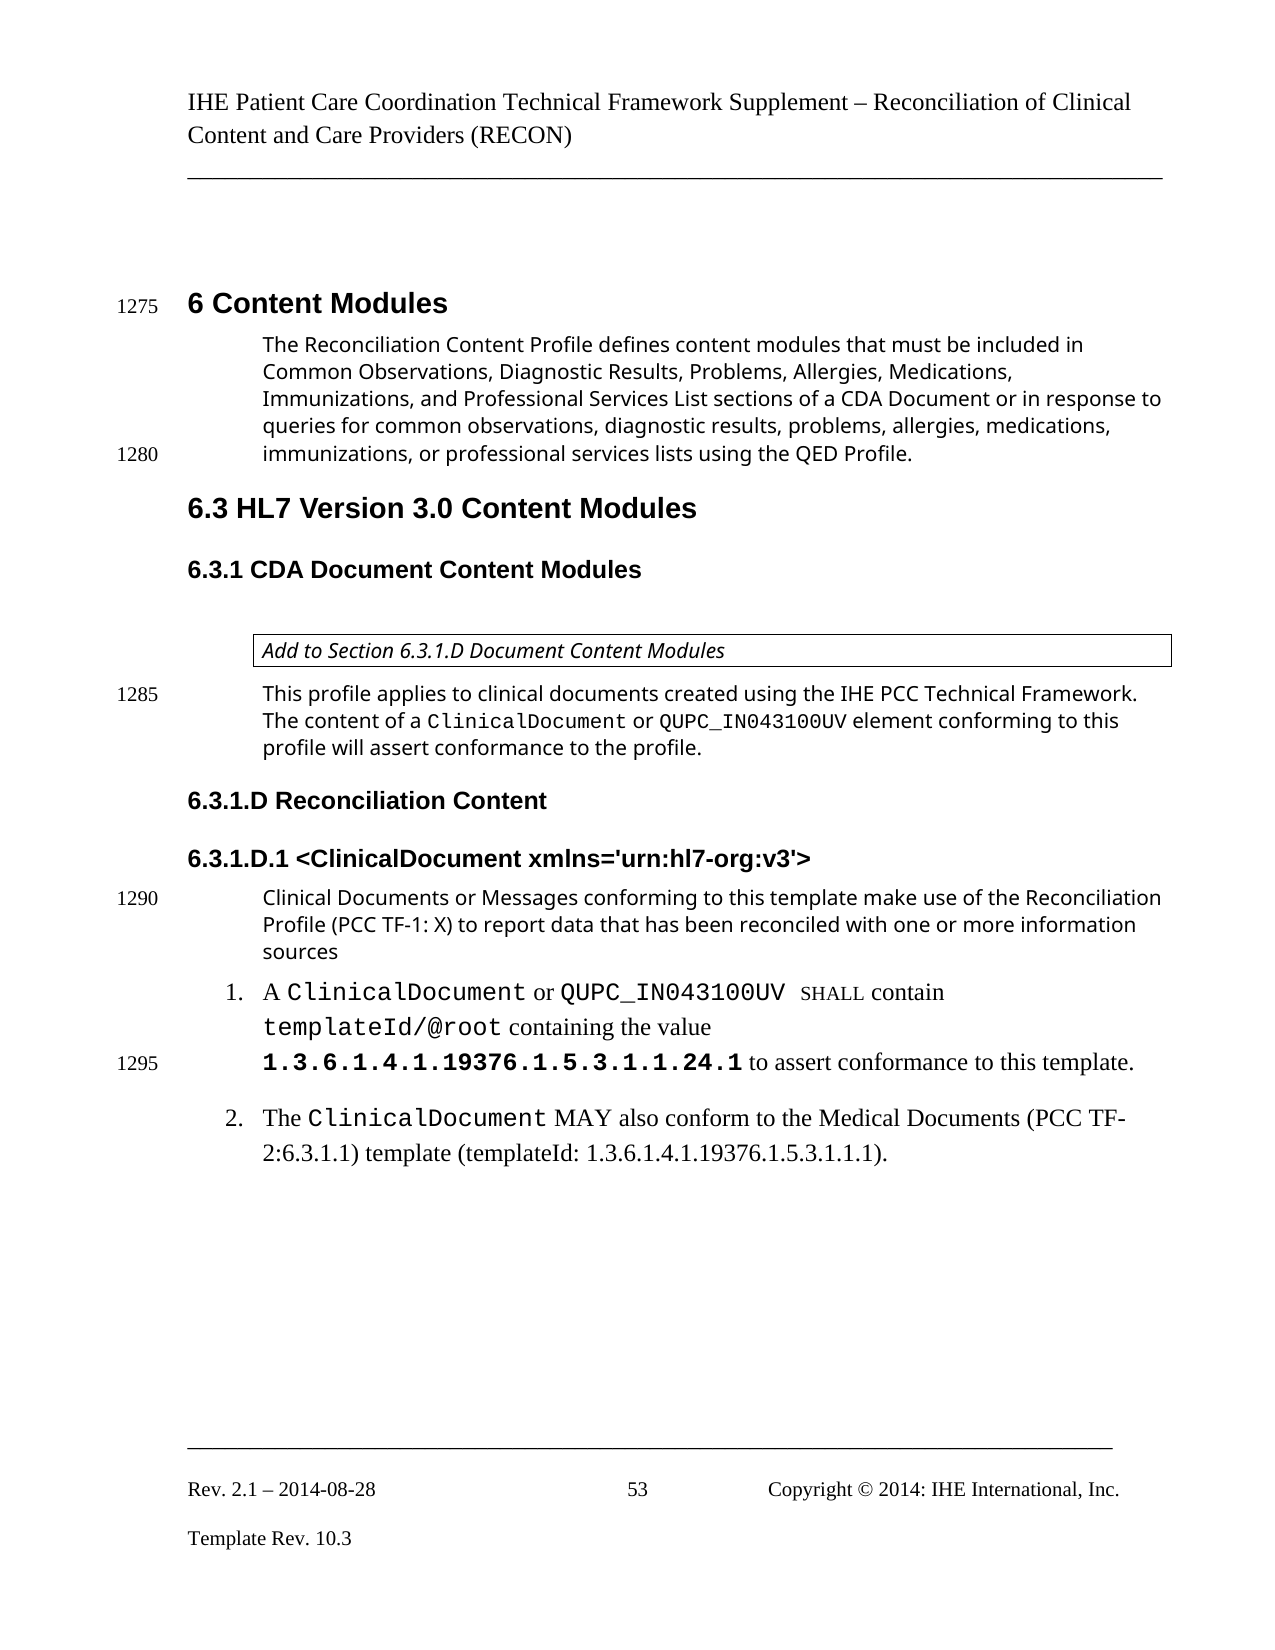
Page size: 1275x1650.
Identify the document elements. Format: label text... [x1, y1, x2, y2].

text Add to Section 6.3.1.D Document Content Modules [254, 635, 1171, 666]
text Clinical Documents or Messages conforming to this template make use of the Reconciliation Profile (PCC TF-1: X) to report data that has been reconciled with one or more information sources [262, 883, 1162, 964]
subtitle 6.3.1.D.1 <ClinicalDocument xmlns='urn:hl7-org:v3'> [187, 844, 1162, 873]
subtitle 6 Content Modules [187, 286, 1162, 320]
text This profile applies to clinical documents created using the IHE PCC Technical Framework. The content of a ClinicalDocument or QUPC_IN043100UV element conforming to this profile will assert conformance to the profile. [262, 680, 1162, 761]
text The Reconciliation Content Profile defines content modules that must be included in Common Observations, Diagnostic Results, Problems, Allergies, Medications, Immunizations, and Professional Services List sections of a CDA Document or in response to queries for common observations, diagnostic results, problems, allergies, medications, immunizations, or professional services lists using the QED Profile. [262, 331, 1162, 466]
subtitle 6.3 HL7 Version 3.0 Content Modules [187, 491, 1162, 525]
subtitle 6.3.1 CDA Document Content Modules [187, 555, 1162, 584]
list The ClinicalDocument MAY also conform to the Medical Documents (PCC TF-2:6.3.1.1) template (templateId: 1.3.6.1.4.1.19376.1.5.3.1.1.1). [225, 1103, 1162, 1167]
list A ClinicalDocument or QUPC_IN043100UV shall contain templateId/@root containing the value 1.3.6.1.4.1.19376.1.5.3.1.1.24.1 to assert conformance to this template. [225, 977, 1162, 1078]
subtitle 6.3.1.D Reconciliation Content [187, 786, 1162, 815]
